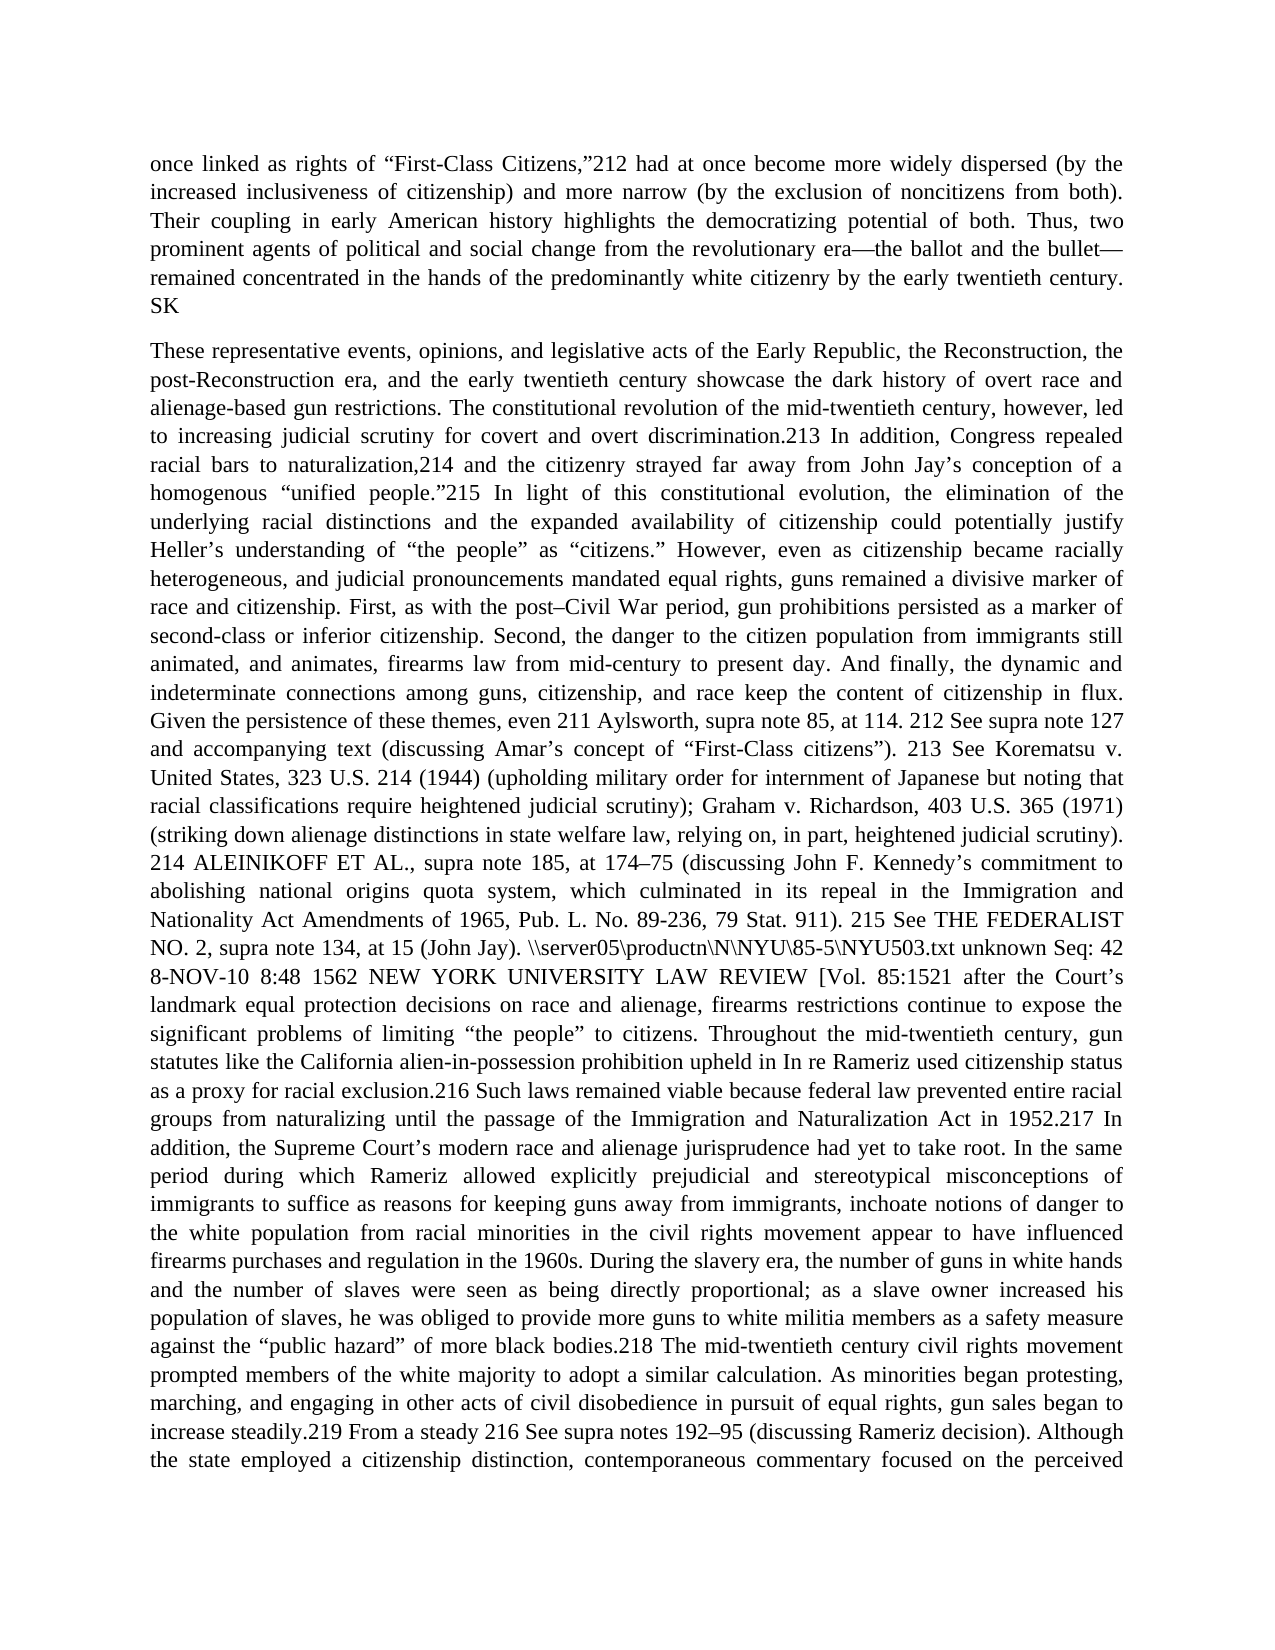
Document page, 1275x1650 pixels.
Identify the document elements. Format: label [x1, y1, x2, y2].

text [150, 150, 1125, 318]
text [150, 337, 1125, 1473]
